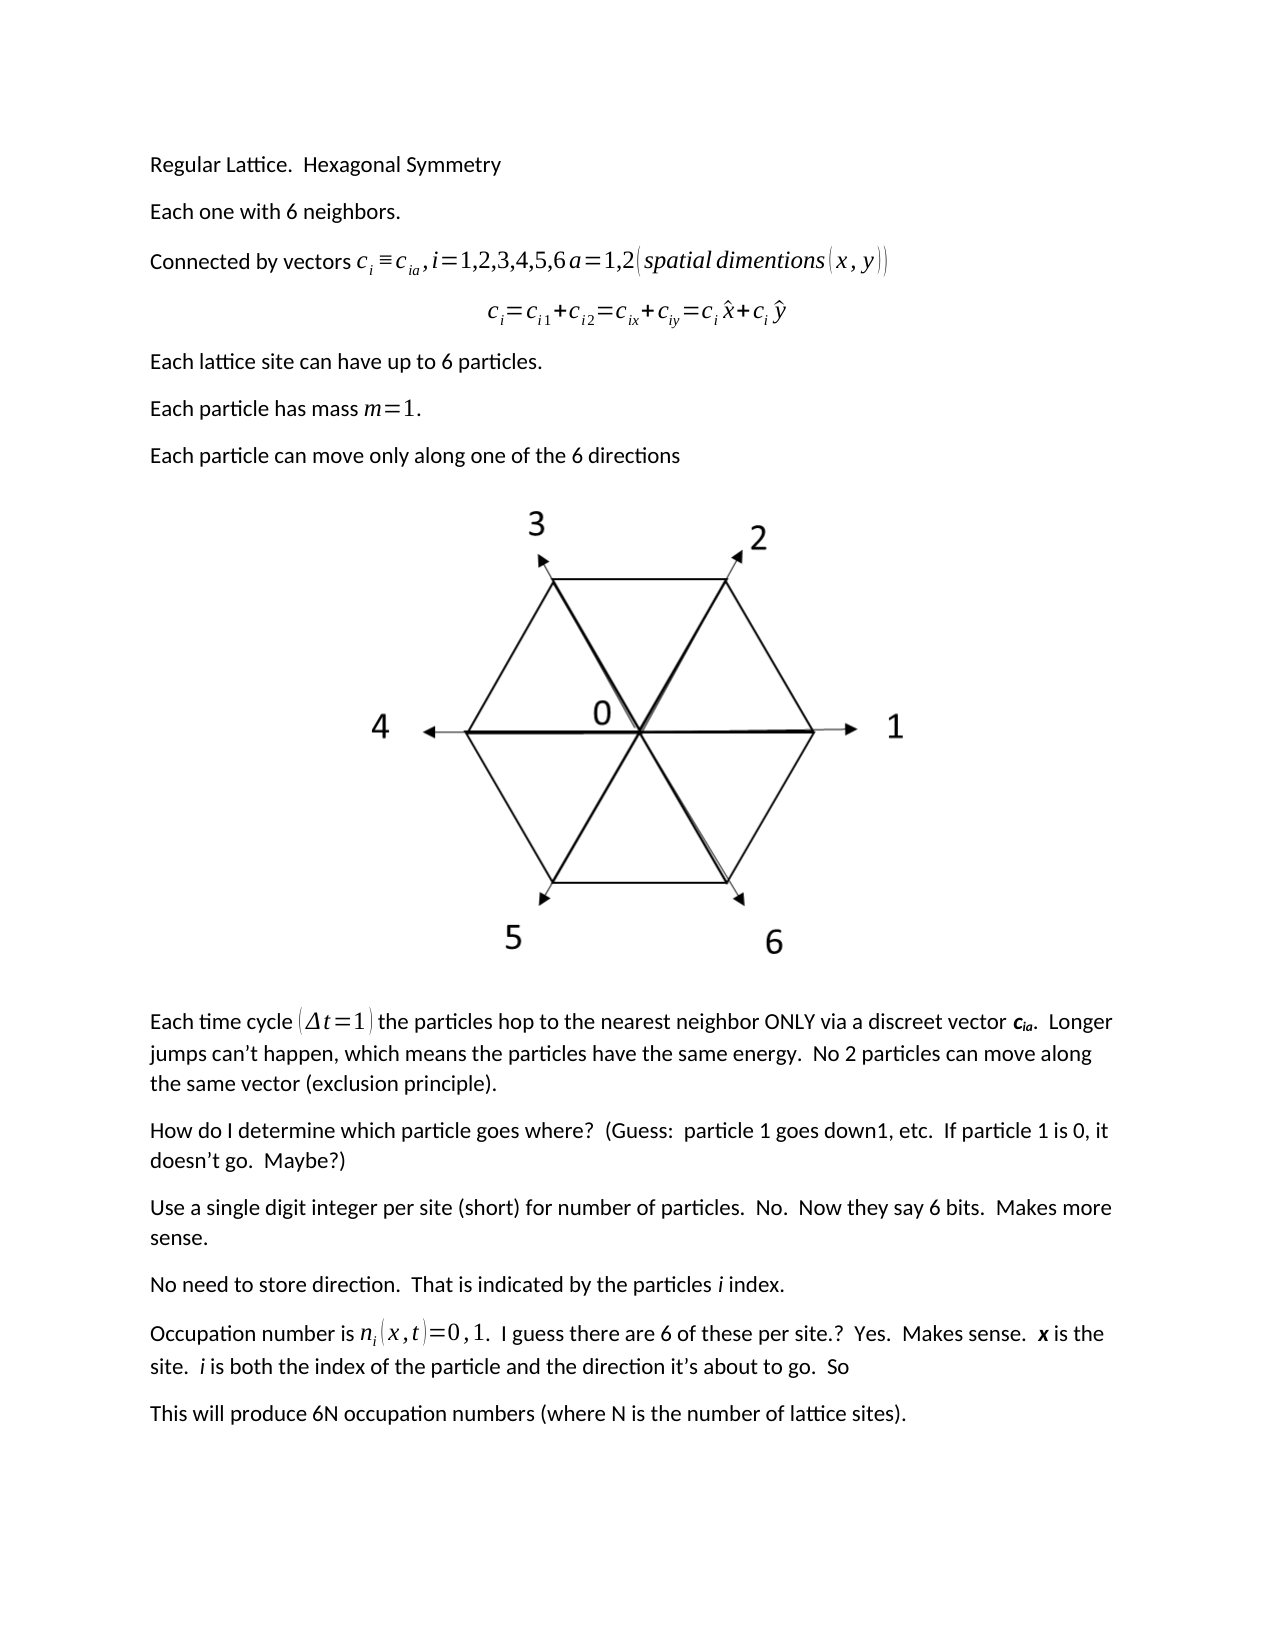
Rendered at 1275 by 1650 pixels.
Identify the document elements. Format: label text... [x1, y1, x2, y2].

text Regular Lattice. Hexagonal Symmetry [150, 150, 1125, 178]
text Occupation number is . I guess there are 6 of these per site.? Yes. Makes sense. x is the site. i is both the index of the particle and the direction it’s about to go. So [150, 1317, 1125, 1380]
text Connected by vectors [150, 244, 1125, 278]
text This will produce 6N occupation numbers (where N is the number of lattice sites). [150, 1399, 1125, 1427]
text Each particle has mass . [150, 394, 1125, 422]
text Each lattice site can have up to 6 particles. [150, 347, 1125, 375]
text How do I determine which particle goes where? (Guess: particle 1 goes down1, etc. If particle 1 is 0, it doesn’t go. Maybe?) [150, 1116, 1125, 1174]
text No need to store direction. That is indicated by the particles i index. [150, 1270, 1125, 1298]
text Each one with 6 neighbors. [150, 197, 1125, 225]
text Each particle can move only along one of the 6 directions [150, 441, 1125, 469]
picture [347, 487, 928, 987]
text Use a single digit integer per site (short) for number of particles. No. Now they say 6 bits. Makes more sense. [150, 1193, 1125, 1251]
text Each time cycle the particles hop to the nearest neighbor ONLY via a discreet vector cia. Longer jumps can’t happen, which means the particles have the same energy. No 2 particles can move along the same vector (exclusion principle). [150, 1006, 1125, 1097]
